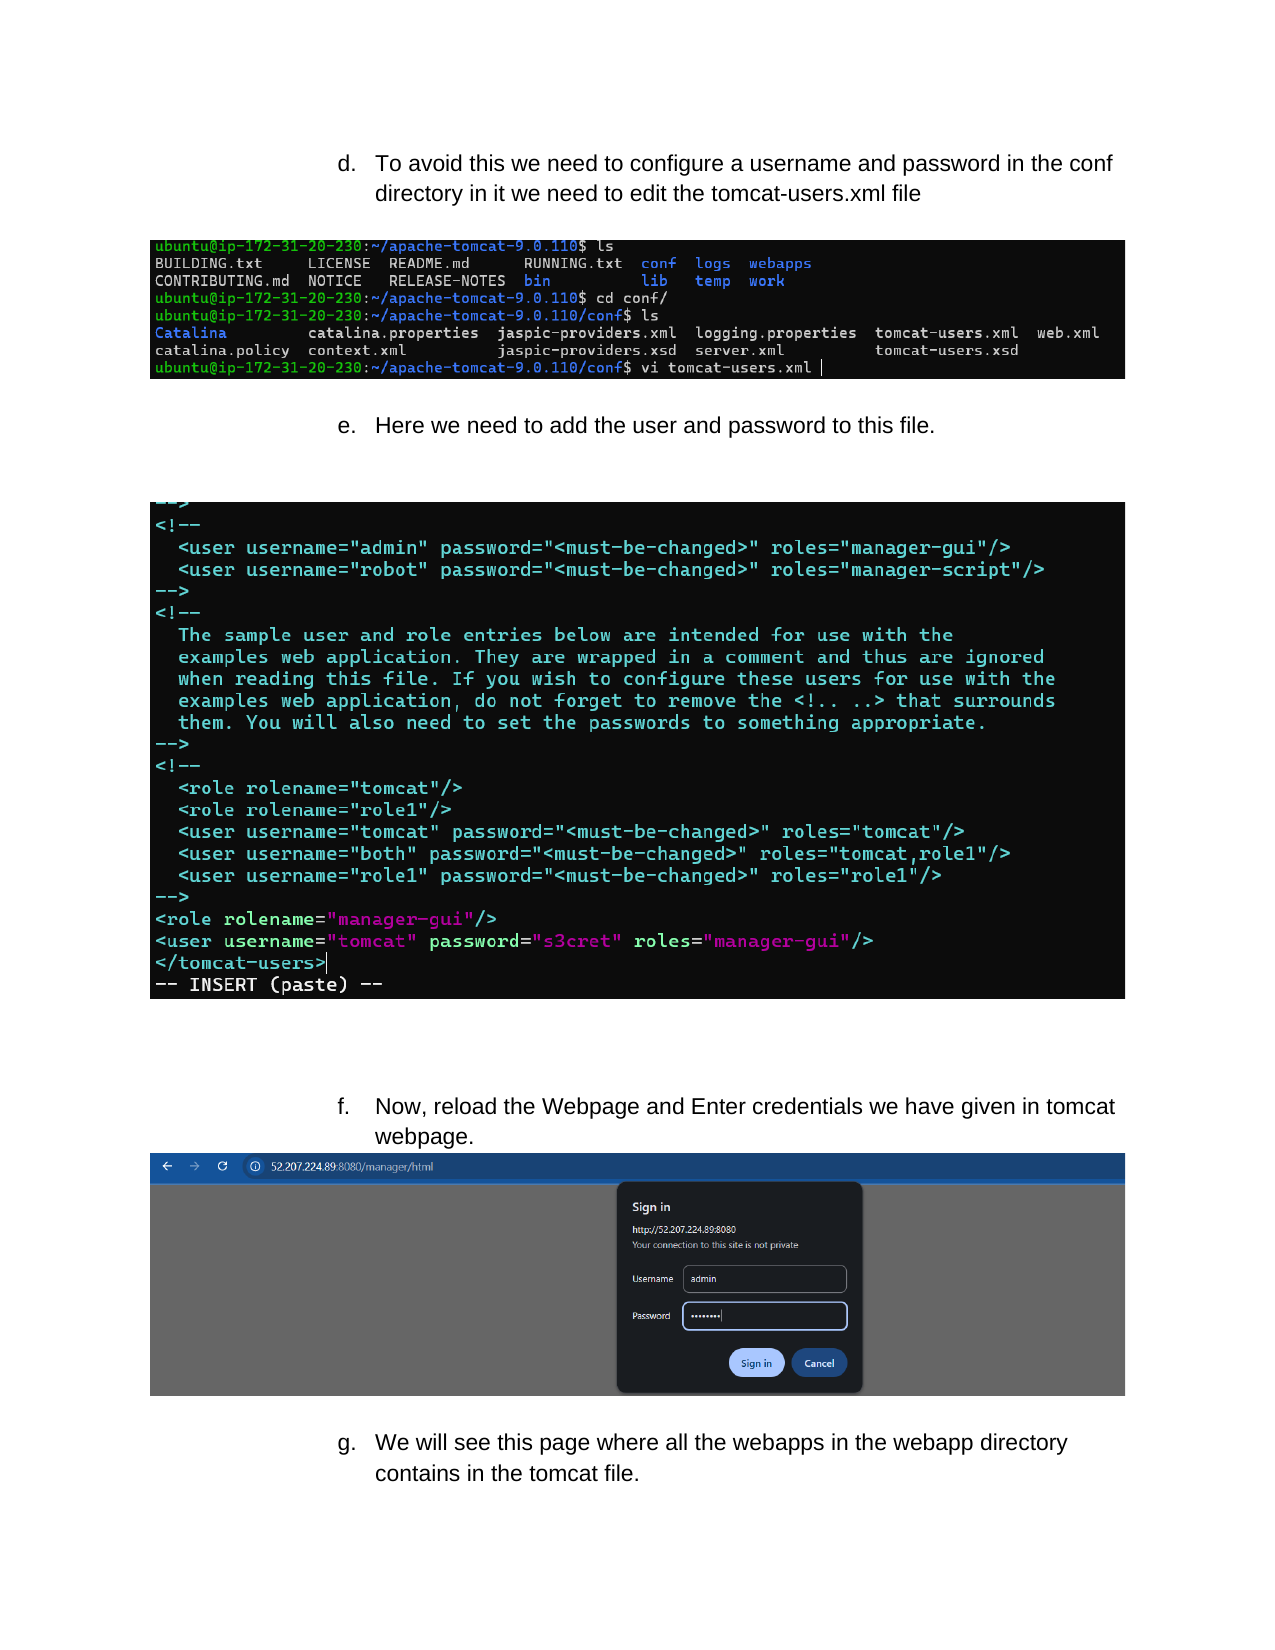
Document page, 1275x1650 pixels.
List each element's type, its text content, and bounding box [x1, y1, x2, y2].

list To avoid this we need to configure a username and password in the conf directory in it we need to edit the tomcat-users.xml file [337, 150, 1125, 207]
list We will see this page where all the webapps in the webapp directory contains in the tomcat file. [337, 1429, 1125, 1486]
list Now, reload the Webpage and Enter credentials we have given in tomcat webpage. [337, 1093, 1125, 1150]
picture [150, 1153, 1125, 1396]
picture [150, 502, 1125, 999]
list Here we need to add the user and password to this file. [337, 412, 1125, 438]
picture [150, 240, 1125, 379]
